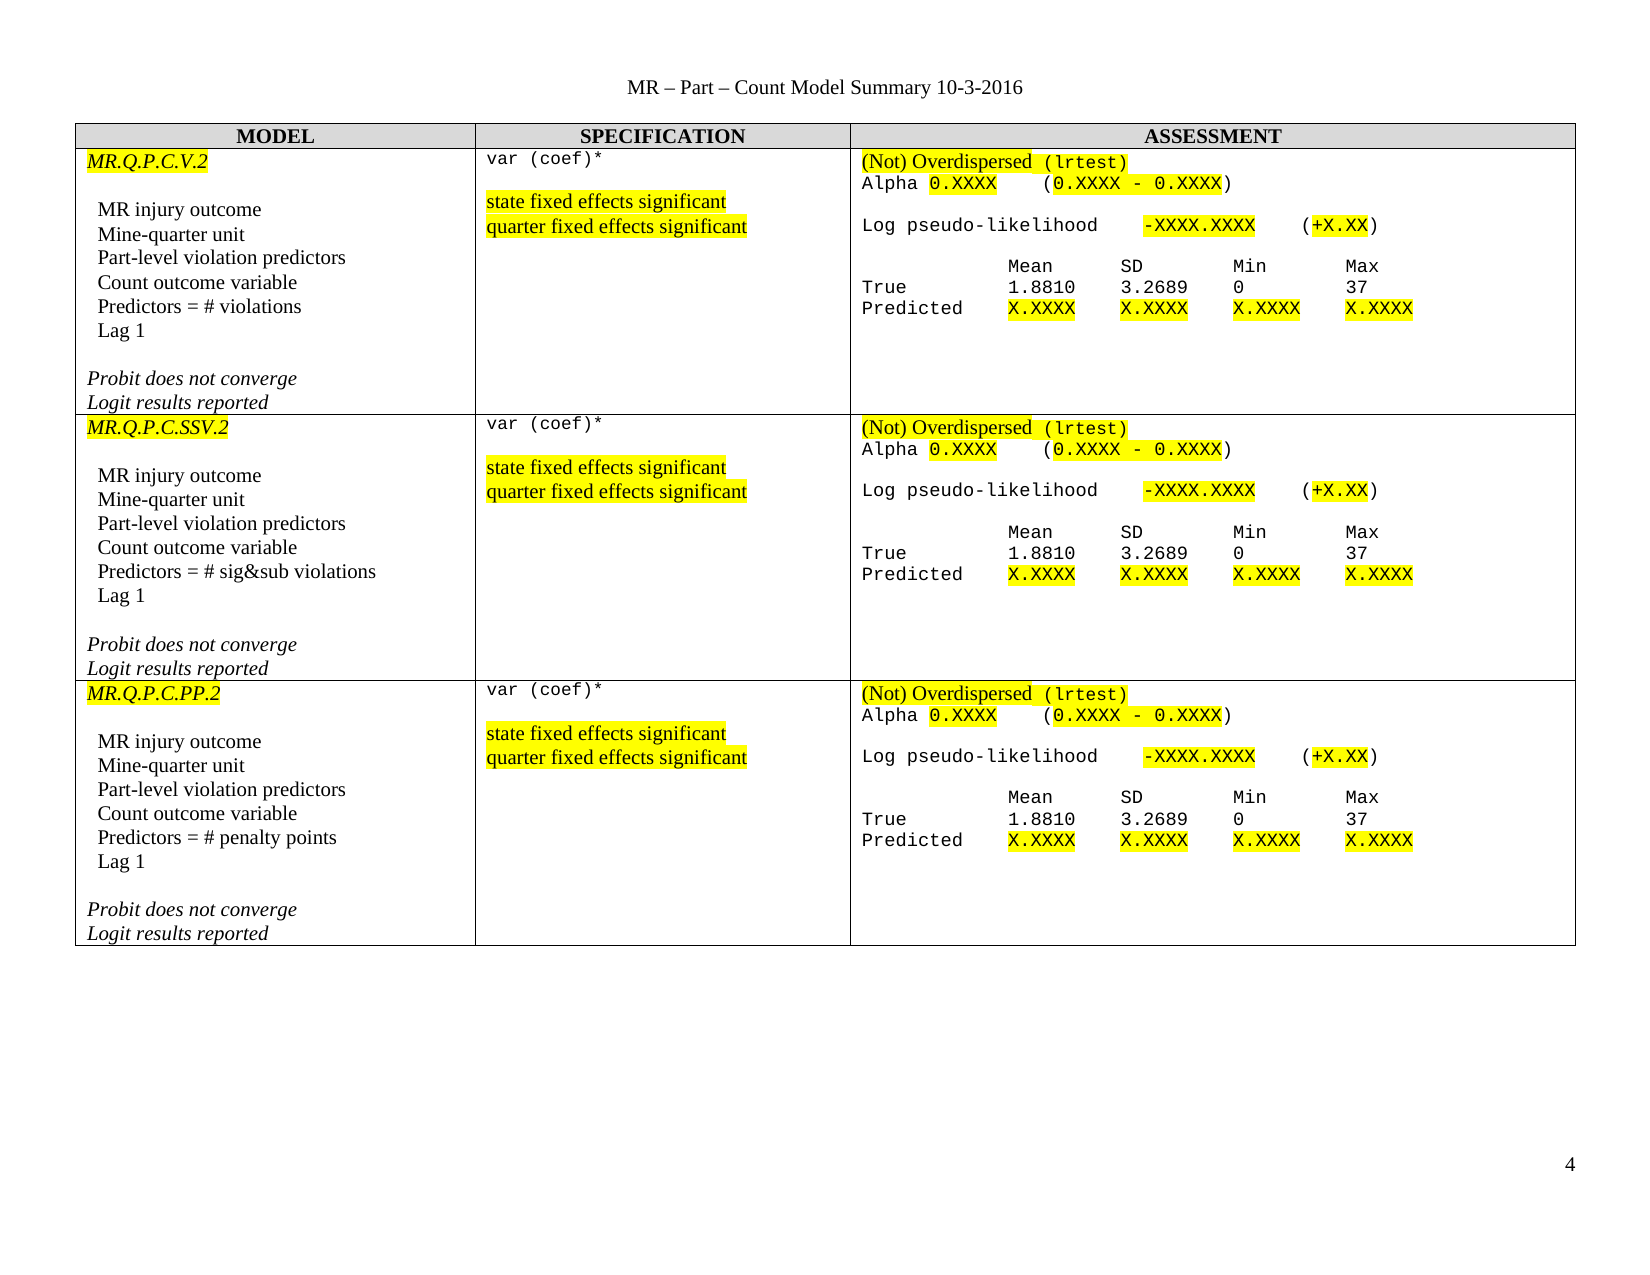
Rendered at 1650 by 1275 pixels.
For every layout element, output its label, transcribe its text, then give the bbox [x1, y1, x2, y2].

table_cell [476, 681, 850, 945]
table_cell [476, 149, 850, 414]
table_header ASSESSMENT [851, 124, 1575, 148]
table_cell MR.Q.P.C.V.2 MR injury outcome Mine-quarter unit Part-level violation predictors Count outcome variable Predictors = # violations Lag 1 Probit does not converge Logit results reported [76, 149, 475, 414]
table_cell MR.Q.P.C.PP.2 MR injury outcome Mine-quarter unit Part-level violation predictors Count outcome variable Predictors = # penalty points Lag 1 Probit does not converge Logit results reported [76, 681, 475, 945]
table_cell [851, 149, 1575, 414]
table_header SPECIFICATION [476, 124, 850, 148]
table_cell MR.Q.P.C.SSV.2 MR injury outcome Mine-quarter unit Part-level violation predictors Count outcome variable Predictors = # sig&sub violations Lag 1 Probit does not converge Logit results reported [76, 415, 475, 680]
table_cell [851, 681, 1575, 945]
table_header MODEL [76, 124, 475, 148]
table_cell var (coef)* state fixed effects significant quarter fixed effects significant [476, 415, 850, 680]
